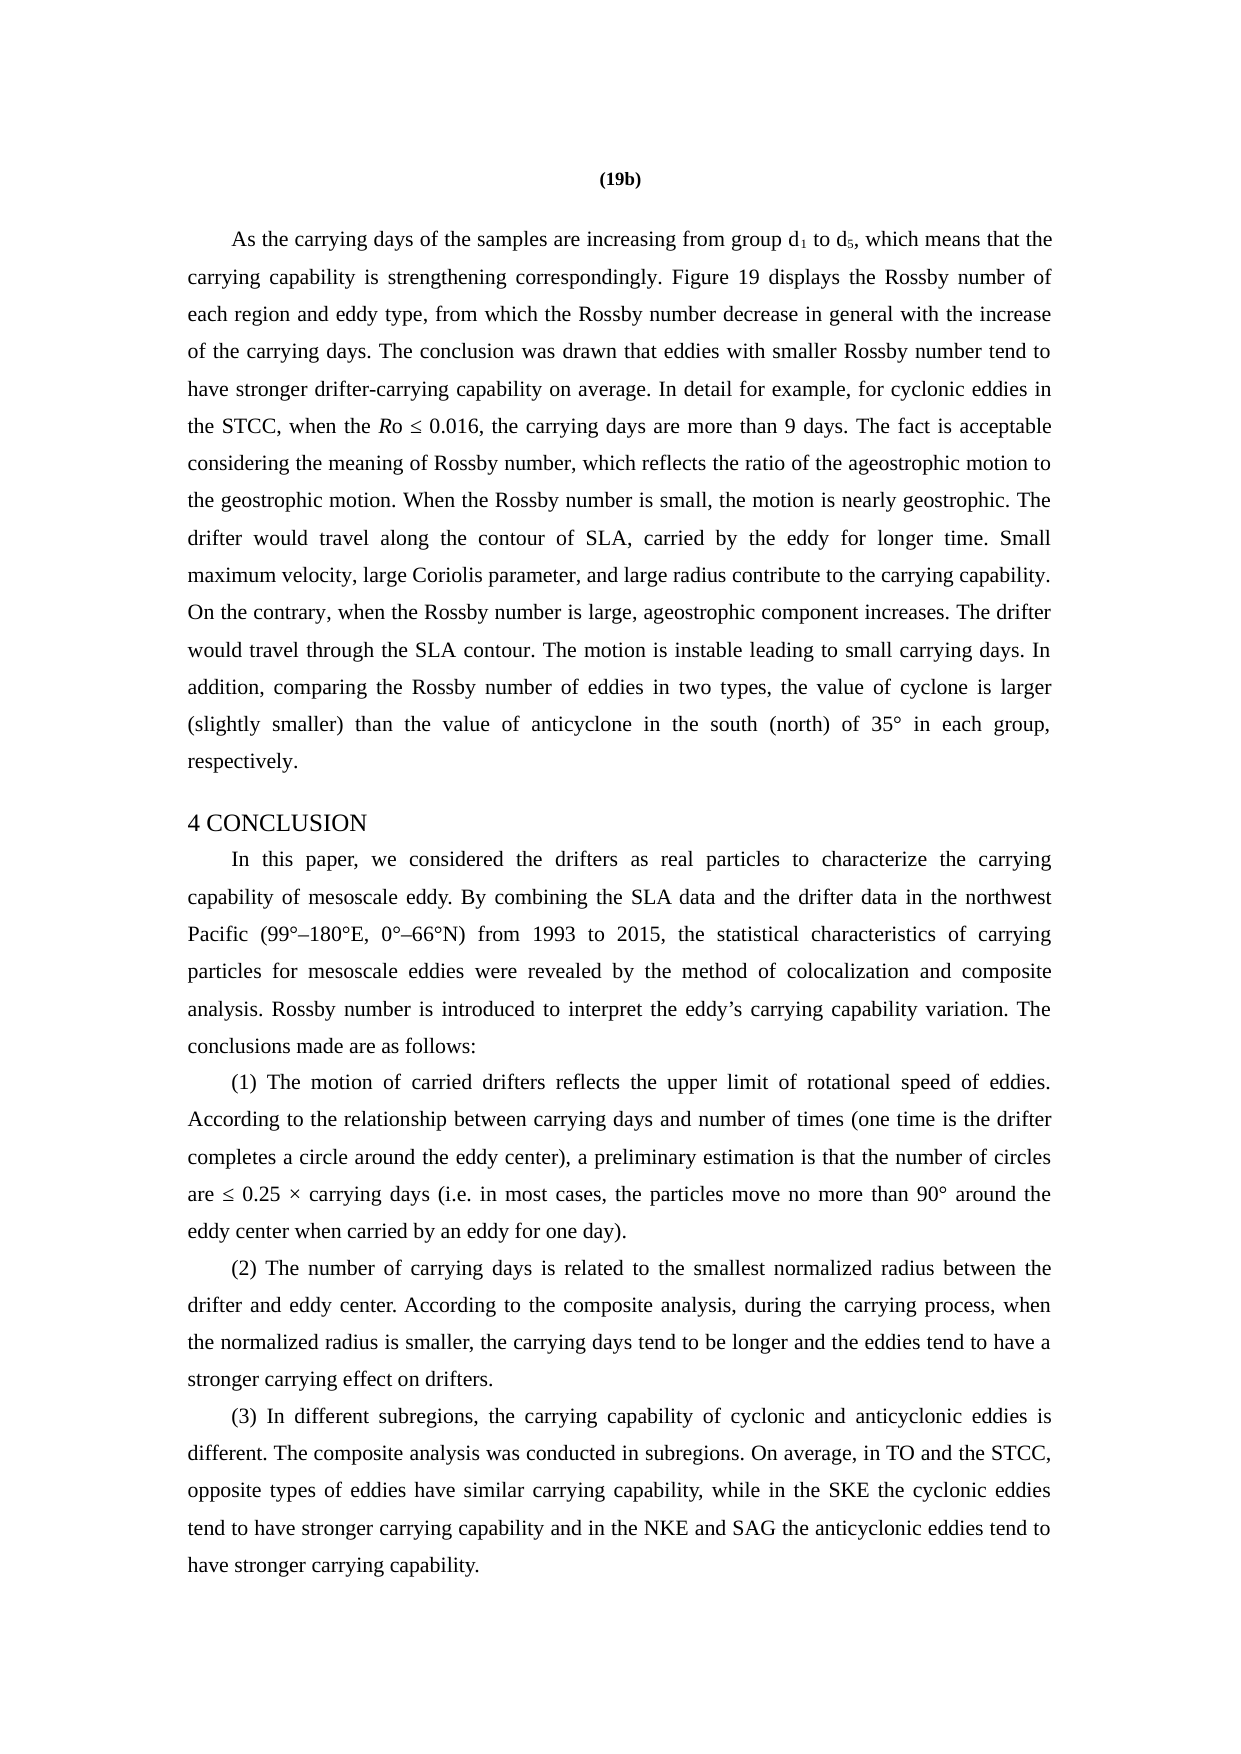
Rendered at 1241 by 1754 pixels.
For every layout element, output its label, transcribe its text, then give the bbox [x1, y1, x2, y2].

text (2) The number of carrying days is related to the smallest normalized radius between the drifter and eddy center. According to the composite analysis, during the carrying process, when the normalized radius is smaller, the carrying days tend to be longer and the eddies tend to have a stronger carrying effect on drifters. [187, 1251, 1053, 1395]
text As the carrying days of the samples are increasing from group d1 to d5, which means that the carrying capability is strengthening correspondingly. Figure 19 displays the Rossby number of each region and eddy type, from which the Rossby number decrease in general with the increase of the carrying days. The conclusion was drawn that eddies with smaller Rossby number tend to have stronger drifter-carrying capability on average. In detail for example, for cyclonic eddies in the STCC, when the Ro ≤ 0.016, the carrying days are more than 9 days. The fact is acceptable considering the meaning of Rossby number, which reflects the ratio of the ageostrophic motion to the geostrophic motion. When the Rossby number is small, the motion is nearly geostrophic. The drifter would travel along the contour of SLA, carried by the eddy for longer time. Small maximum velocity, large Coriolis parameter, and large radius contribute to the carrying capability. On the contrary, when the Rossby number is large, ageostrophic component increases. The drifter would travel through the SLA contour. The motion is instable leading to small carrying days. In addition, comparing the Rossby number of eddies in two types, the value of cyclone is larger (slightly smaller) than the value of anticyclone in the south (north) of 35° in each group, respectively. [187, 223, 1053, 777]
text (1) The motion of carried drifters reflects the upper limit of rotational speed of eddies. According to the relationship between carrying days and number of times (one time is the drifter completes a circle around the eddy center), a preliminary estimation is that the number of circles are ≤ 0.25 × carrying days (i.e. in most cases, the particles move no more than 90° around the eddy center when carried by an eddy for one day). [187, 1066, 1053, 1247]
text In this paper, we considered the drifters as real particles to characterize the carrying capability of mesoscale eddy. By combining the SLA data and the drifter data in the northwest Pacific (99°–180°E, 0°–66°N) from 1993 to 2015, the statistical characteristics of carrying particles for mesoscale eddies were revealed by the method of colocalization and composite analysis. Rossby number is introduced to interpret the eddy’s carrying capability variation. The conclusions made are as follows: [187, 843, 1053, 1062]
text (3) In different subregions, the carrying capability of cyclonic and anticyclonic eddies is different. The composite analysis was conducted in subregions. On average, in TO and the STCC, opposite types of eddies have similar carrying capability, while in the SKE the cyclonic eddies tend to have stronger carrying capability and in the NKE and SAG the anticyclonic eddies tend to have stronger carrying capability. [187, 1399, 1053, 1581]
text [187, 162, 1053, 194]
text 4 CONCLUSION [187, 806, 1053, 838]
